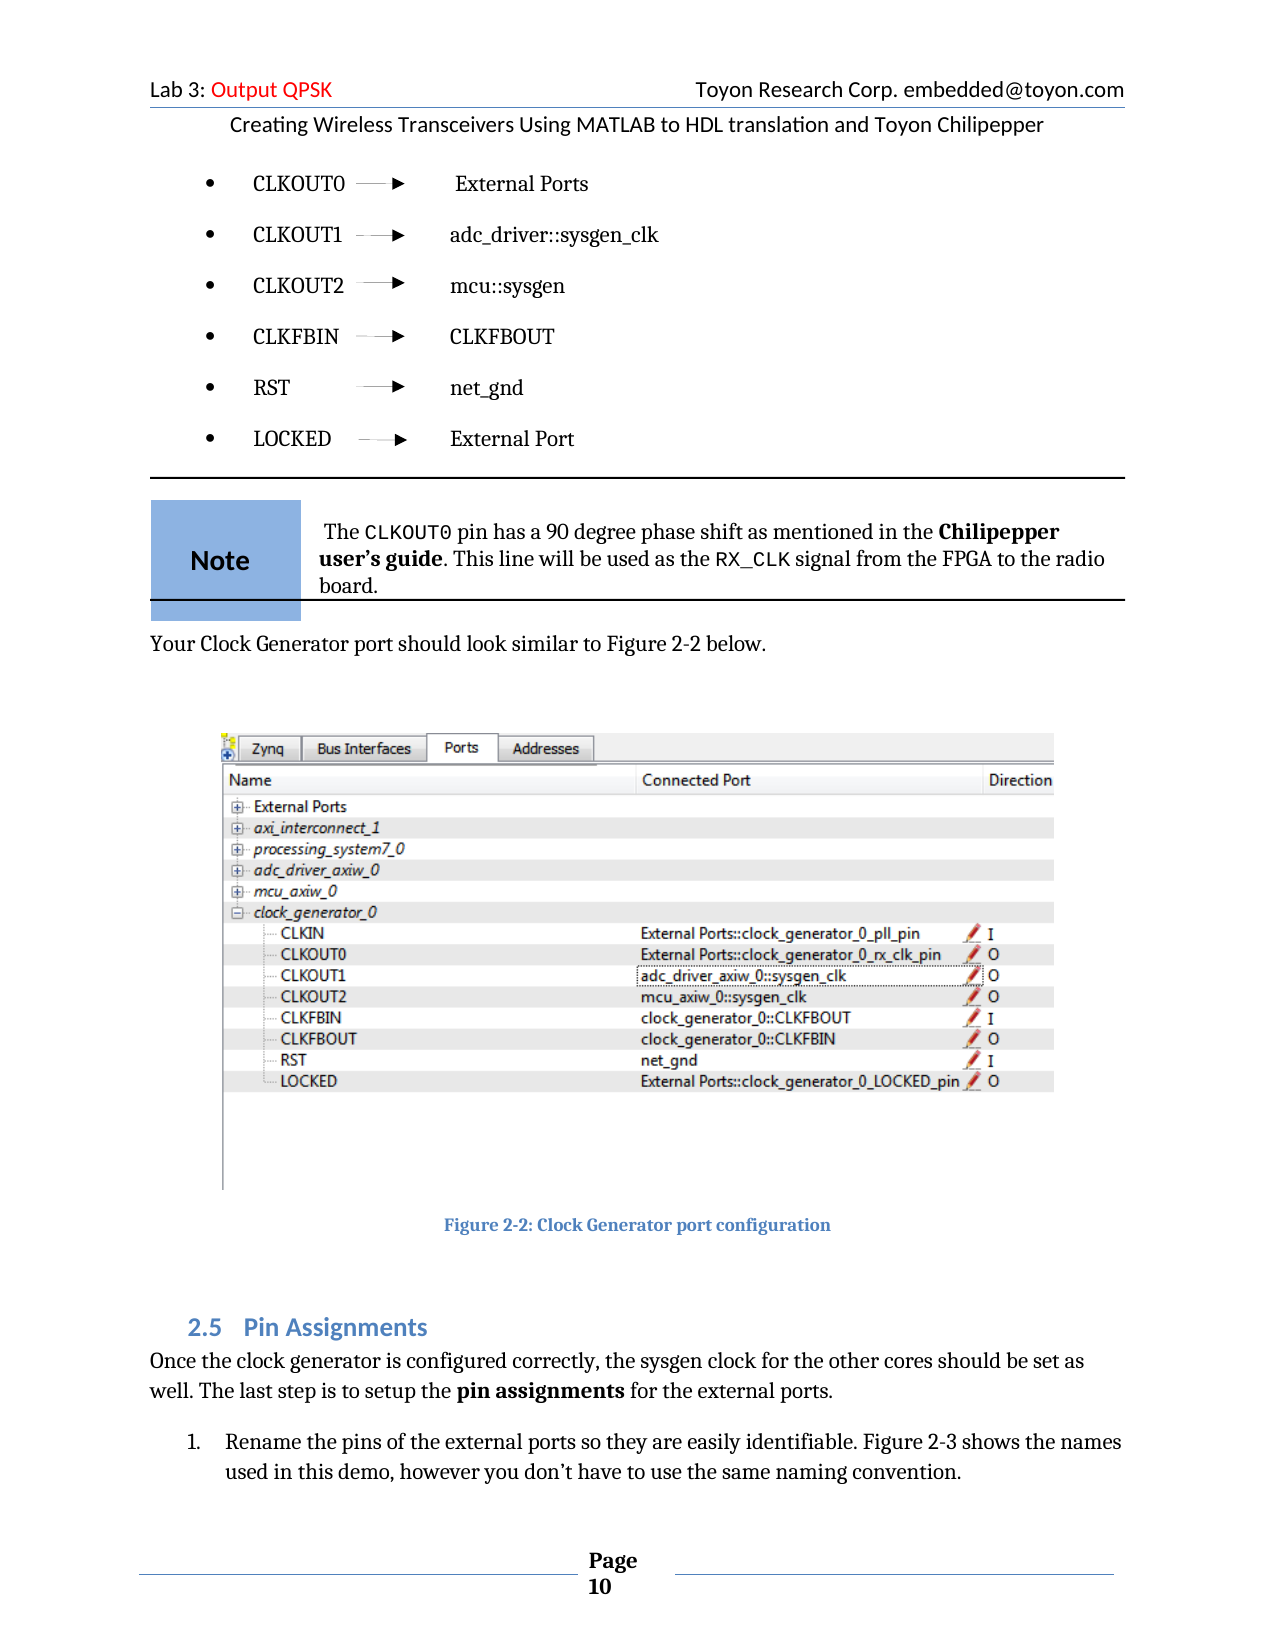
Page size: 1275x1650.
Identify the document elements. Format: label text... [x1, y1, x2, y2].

list LOCKED External Port [206, 426, 1125, 452]
list CLKOUT2 mcu::sysgen [206, 273, 1125, 299]
text Your Clock Generator port should look similar to Figure 2-2 below. [150, 631, 1125, 657]
list CLKOUT1 adc_driver::sysgen_clk [206, 222, 1125, 248]
text The CLKOUT0 pin has a 90 degree phase shift as mentioned in the Chilipepper user’s guide. This line will be used as the RX_CLK signal from the FPGA to the radio board. [319, 519, 1125, 598]
list CLKOUT0 External Ports [206, 171, 1125, 197]
list CLKFBIN CLKFBOUT [206, 324, 1125, 350]
list Rename the pins of the external ports so they are easily identifiable. Figure 2-3 shows the names used in this demo, however you don’t have to use the same naming convention. [187, 1429, 1125, 1486]
text Once the clock generator is configured correctly, the sysgen clock for the other cores should be set as well. The last step is to setup the pin assignments for the external ports. [150, 1348, 1125, 1404]
list RST net_gnd [206, 375, 1125, 401]
picture [221, 733, 1054, 1190]
subtitle 2.5 Pin Assignments [187, 1310, 1125, 1343]
text Figure 2-2: Clock Generator port configuration [150, 1214, 1125, 1236]
